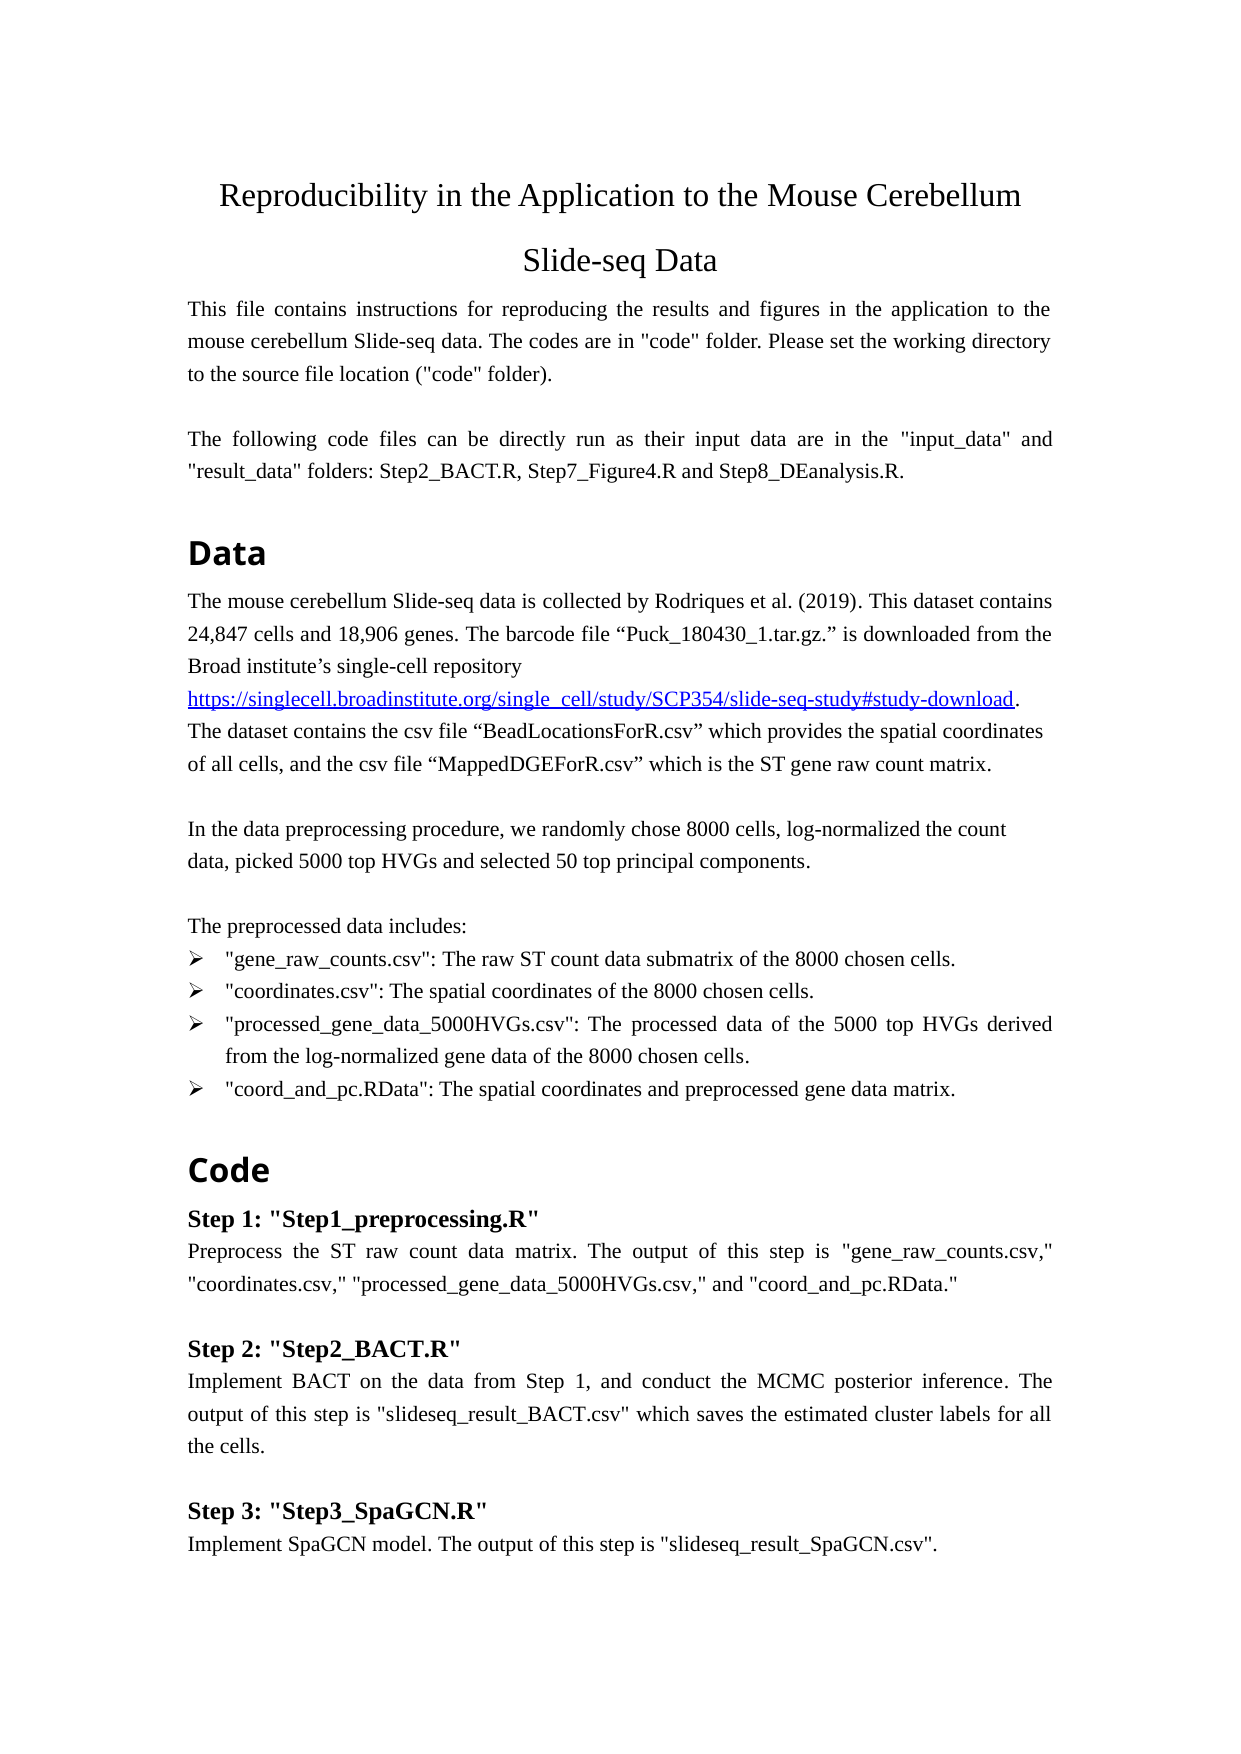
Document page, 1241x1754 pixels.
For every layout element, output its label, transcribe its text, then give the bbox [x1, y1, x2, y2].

list "processed_gene_data_5000HVGs.csv": The processed data of the 5000 top HVGs derived from the log-normalized gene data of the 8000 chosen cells. [187, 1007, 1053, 1072]
text The preprocessed data includes: [187, 909, 1053, 942]
text In the data preprocessing procedure, we randomly chose 8000 cells, log-normalized the count data, picked 5000 top HVGs and selected 50 top principal components. [187, 812, 1053, 877]
text Implement BACT on the data from Step 1, and conduct the MCMC posterior inference. The output of this step is "slideseq_result_BACT.csv" which saves the estimated cluster labels for all the cells. [187, 1364, 1053, 1462]
list "coordinates.csv": The spatial coordinates of the 8000 chosen cells. [187, 974, 1053, 1007]
text The dataset contains the csv file “BeadLocationsForR.csv” which provides the spatial coordinates of all cells, and the csv file “MappedDGEForR.csv” which is the ST gene raw count matrix. [187, 714, 1053, 779]
text Data [187, 519, 1053, 584]
list "gene_raw_counts.csv": The raw ST count data submatrix of the 8000 chosen cells. [187, 942, 1053, 974]
text https://singlecell.broadinstitute.org/single_cell/study/SCP354/slide-seq-study#study-download. [187, 682, 1053, 714]
text Code [187, 1137, 1053, 1202]
text Implement SpaGCN model. The output of this step is "slideseq_result_SpaGCN.csv". [187, 1527, 1053, 1559]
text Step 1: "Step1_preprocessing.R" [187, 1202, 1053, 1234]
text Reproducibility in the Application to the Mouse Cerebellum Slide-seq Data [187, 162, 1053, 292]
text This file contains instructions for reproducing the results and figures in the application to the mouse cerebellum Slide-seq data. The codes are in "code" folder. Please set the working directory to the source file location ("code" folder). [187, 292, 1053, 389]
text The mouse cerebellum Slide-seq data is collected by Rodriques et al. (2019). This dataset contains 24,847 cells and 18,906 genes. The barcode file “Puck_180430_1.tar.gz.” is downloaded from the Broad institute’s single-cell repository [187, 584, 1053, 682]
text Preprocess the ST raw count data matrix. The output of this step is "gene_raw_counts.csv," "coordinates.csv," "processed_gene_data_5000HVGs.csv," and "coord_and_pc.RData." [187, 1234, 1053, 1299]
text Step 2: "Step2_BACT.R" [187, 1332, 1053, 1364]
text Step 3: "Step3_SpaGCN.R" [187, 1494, 1053, 1527]
list "coord_and_pc.RData": The spatial coordinates and preprocessed gene data matrix. [187, 1072, 1053, 1104]
text The following code files can be directly run as their input data are in the "input_data" and "result_data" folders: Step2_BACT.R, Step7_Figure4.R and Step8_DEanalysis.R. [187, 422, 1053, 487]
